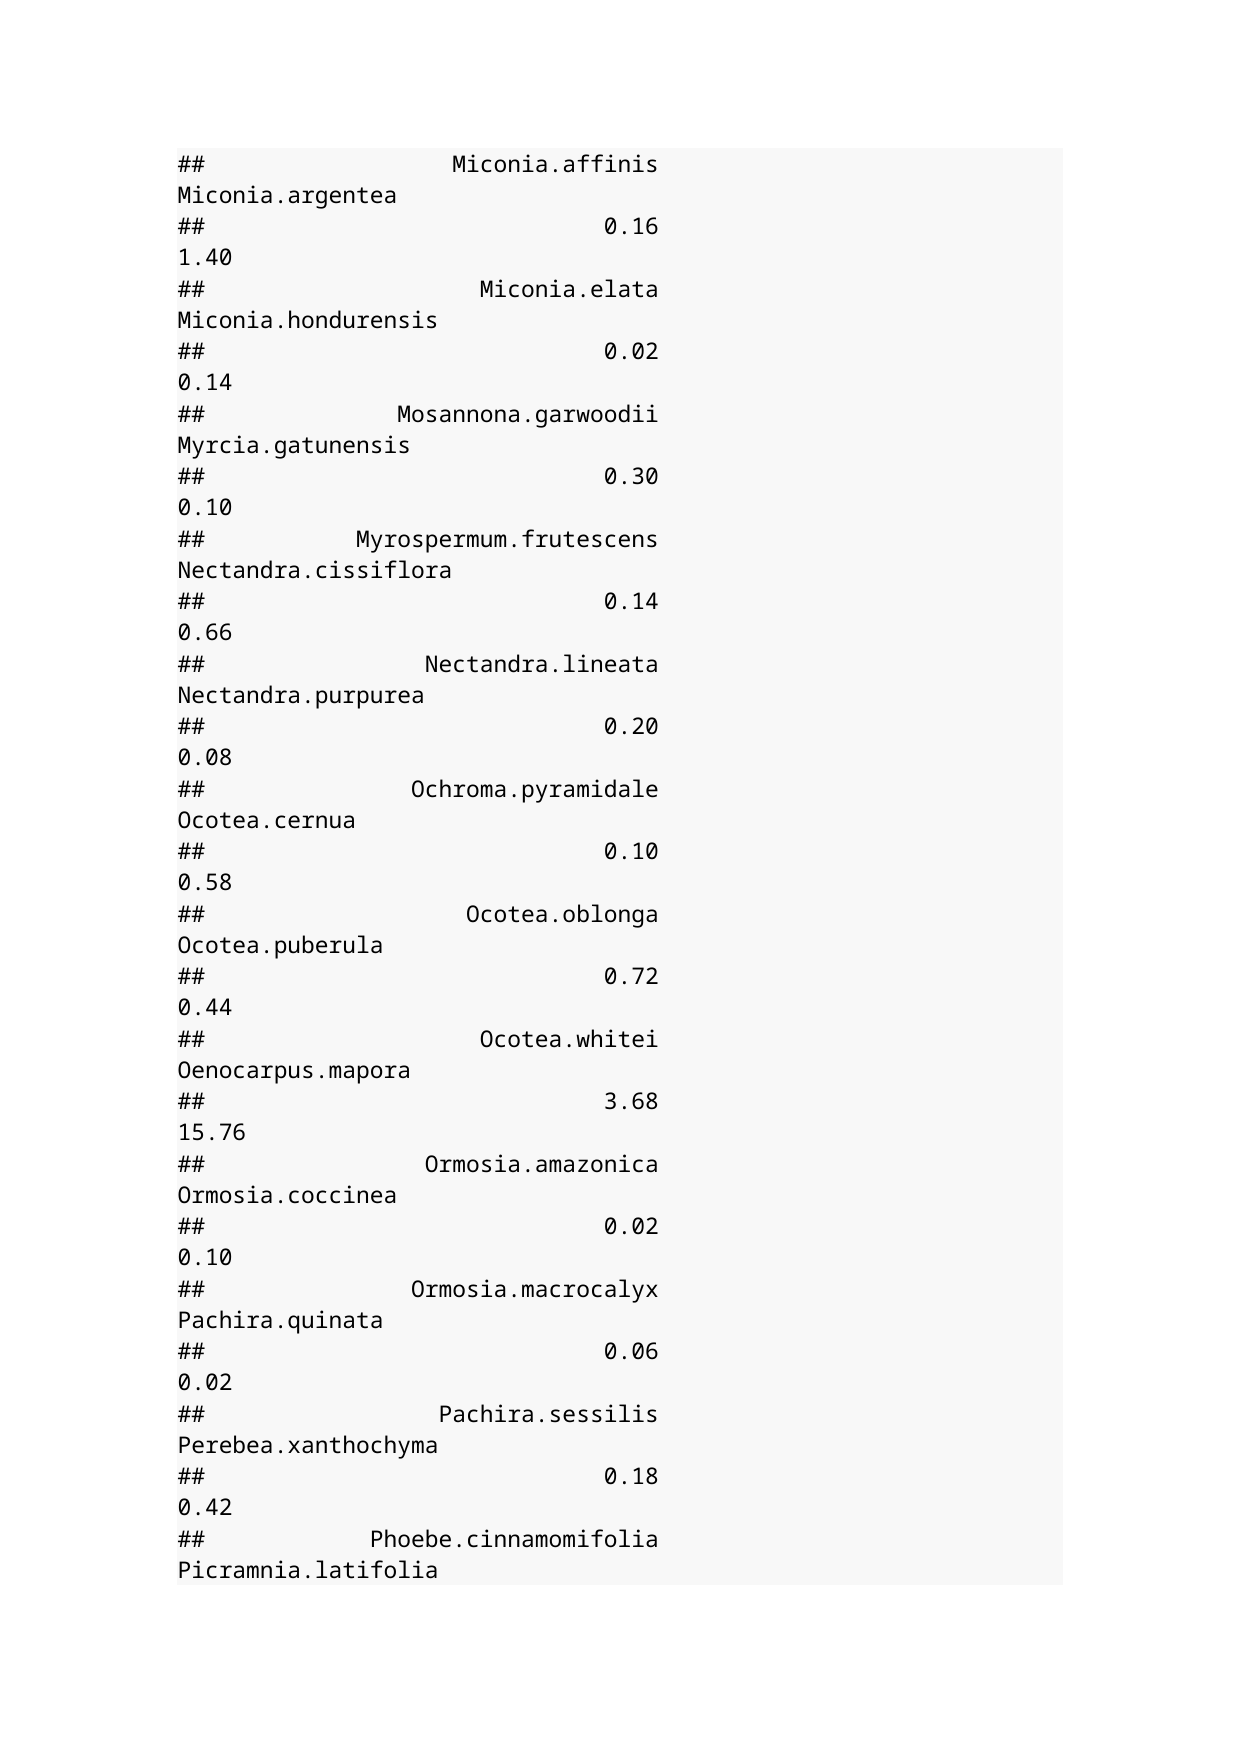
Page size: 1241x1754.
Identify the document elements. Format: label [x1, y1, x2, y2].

text [177, 148, 1063, 1585]
